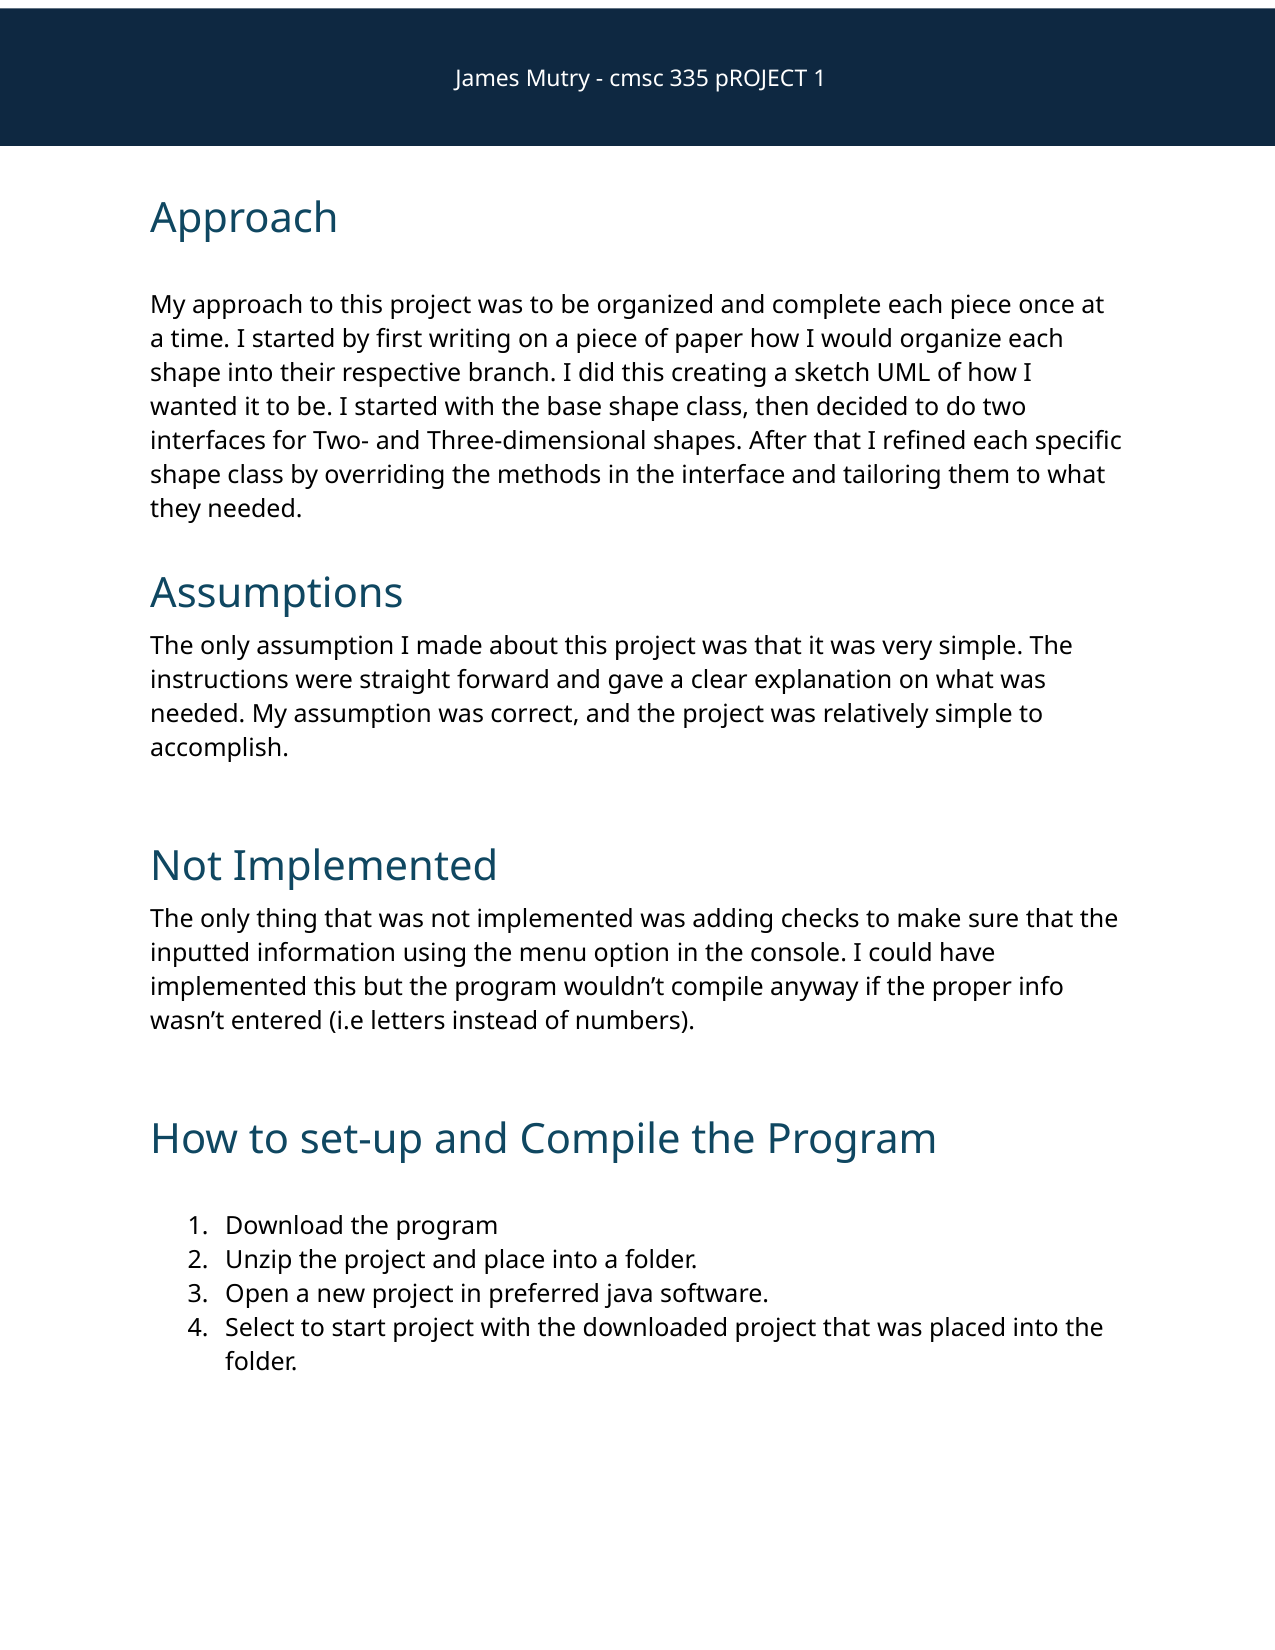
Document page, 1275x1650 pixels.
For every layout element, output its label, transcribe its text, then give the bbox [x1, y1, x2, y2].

text My approach to this project was to be organized and complete each piece once at a time. I started by first writing on a piece of paper how I would organize each shape into their respective branch. I did this creating a sketch UML of how I wanted it to be. I started with the base shape class, then decided to do two interfaces for Two- and Three-dimensional shapes. After that I refined each specific shape class by overriding the methods in the interface and tailoring them to what they needed. [150, 287, 1125, 525]
text The only thing that was not implemented was adding checks to make sure that the inputted information using the menu option in the console. I could have implemented this but the program wouldn’t compile anyway if the proper info wasn’t entered (i.e letters instead of numbers). [150, 901, 1125, 1037]
text The only assumption I made about this project was that it was very simple. The instructions were straight forward and gave a clear explanation on what was needed. My assumption was correct, and the project was relatively simple to accomplish. [150, 628, 1125, 764]
list Download the program [187, 1208, 1125, 1242]
subtitle Assumptions [150, 563, 1125, 619]
list Select to start project with the downloaded project that was placed into the folder. [187, 1310, 1125, 1378]
list Open a new project in preferred java software. [187, 1276, 1125, 1310]
subtitle Not Implemented [150, 836, 1125, 892]
list Unzip the project and place into a folder. [187, 1242, 1125, 1276]
subtitle How to set-up and Compile the Program [150, 1108, 1125, 1165]
subtitle Approach [150, 187, 1125, 244]
